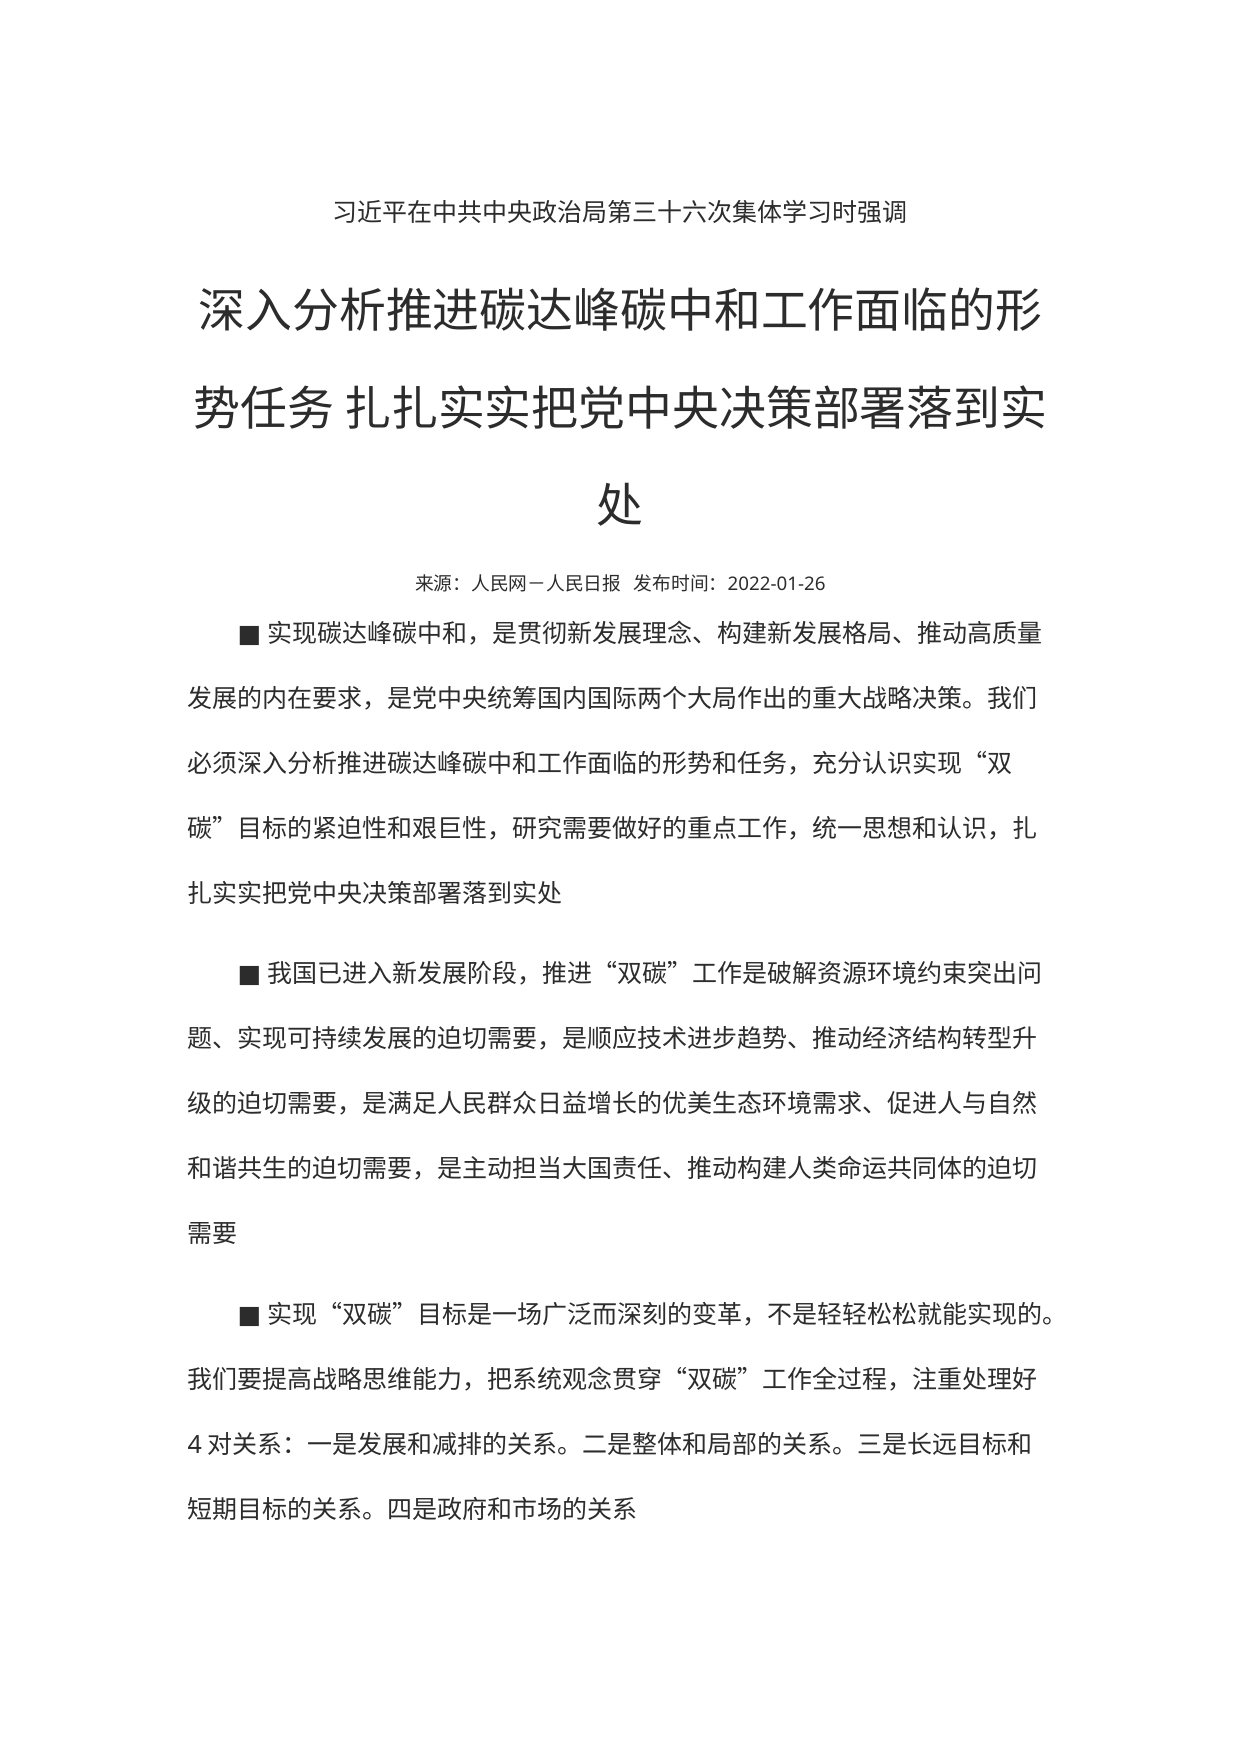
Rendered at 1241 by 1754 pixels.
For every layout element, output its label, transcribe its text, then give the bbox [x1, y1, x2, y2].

text ■ 实现“双碳”目标是一场广泛而深刻的变革，不是轻轻松松就能实现的。我们要提高战略思维能力，把系统观念贯穿“双碳”工作全过程，注重处理好4对关系：一是发展和减排的关系。二是整体和局部的关系。三是长远目标和短期目标的关系。四是政府和市场的关系 [187, 1280, 1053, 1540]
text 习近平在中共中央政治局第三十六次集体学习时强调 [187, 178, 1053, 243]
text ■ 我国已进入新发展阶段，推进“双碳”工作是破解资源环境约束突出问题、实现可持续发展的迫切需要，是顺应技术进步趋势、推动经济结构转型升级的迫切需要，是满足人民群众日益增长的优美生态环境需求、促进人与自然和谐共生的迫切需要，是主动担当大国责任、推动构建人类命运共同体的迫切需要 [187, 939, 1053, 1264]
text ■ 实现碳达峰碳中和，是贯彻新发展理念、构建新发展格局、推动高质量发展的内在要求，是党中央统筹国内国际两个大局作出的重大战略决策。我们必须深入分析推进碳达峰碳中和工作面临的形势和任务，充分认识实现“双碳”目标的紧迫性和艰巨性，研究需要做好的重点工作，统一思想和认识，扎扎实实把党中央决策部署落到实处 [187, 599, 1053, 924]
text 深入分析推进碳达峰碳中和工作面临的形势任务 扎扎实实把党中央决策部署落到实处 [187, 258, 1053, 551]
text 来源：人民网－人民日报 发布时间：2022-01-26 [187, 566, 1053, 599]
